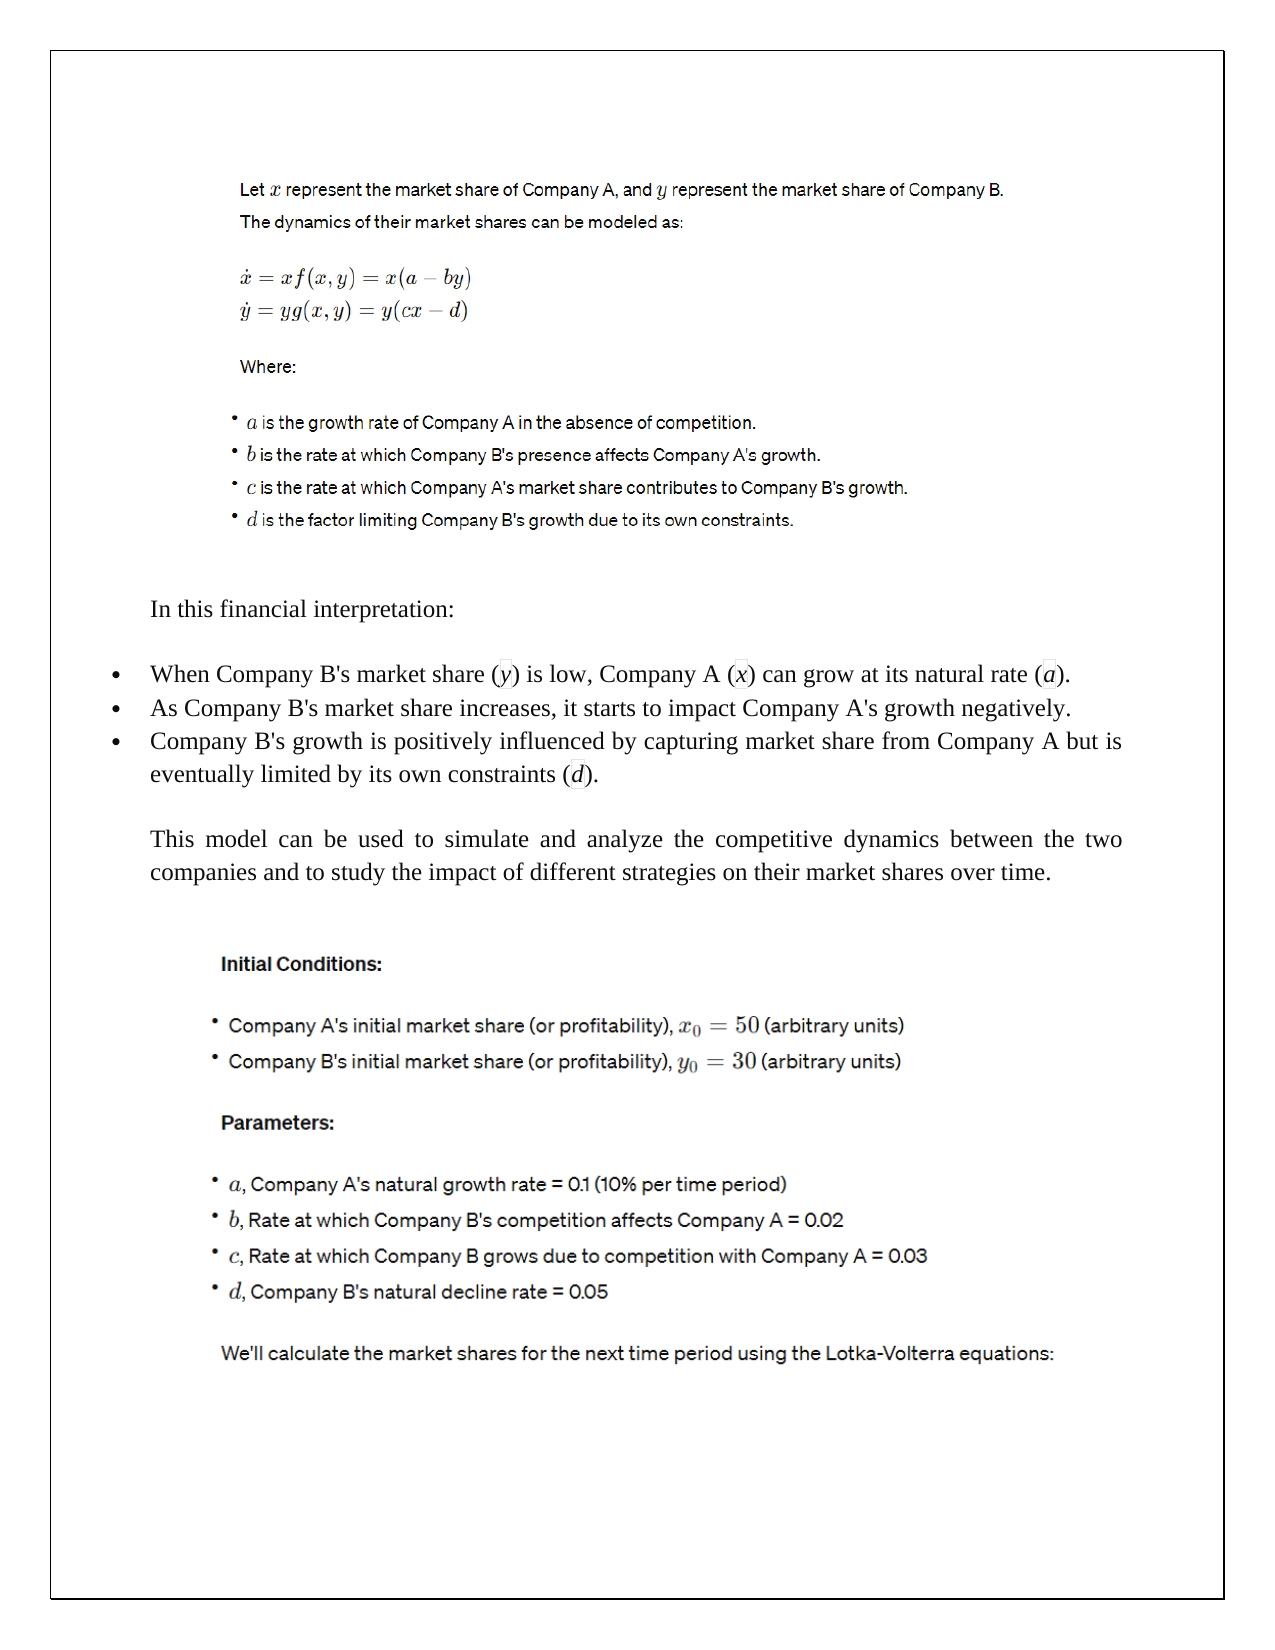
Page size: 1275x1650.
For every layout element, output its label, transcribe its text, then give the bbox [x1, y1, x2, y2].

text This model can be used to simulate and analyze the competitive dynamics between the two companies and to study the impact of different strategies on their market shares over time. [150, 824, 1124, 886]
picture [150, 890, 1143, 1394]
list When Company B's market share (y) is low, Company A (x) can grow at its natural rate (a). [748, 658, 1055, 688]
list When Company B's market share (y) is low, Company A (x) can grow at its natural rate (a). [112, 658, 511, 688]
list When Company B's market share (y) is low, Company A (x) can grow at its natural rate (a). [512, 658, 747, 688]
list As Company B's market share increases, it starts to impact Company A's growth negatively. [112, 693, 1124, 721]
text In this financial interpretation: [150, 594, 1124, 623]
list Company B's growth is positively influenced by capturing market share from Company A but is eventually limited by its own constraints (d). [112, 726, 1124, 789]
picture [150, 150, 1150, 559]
